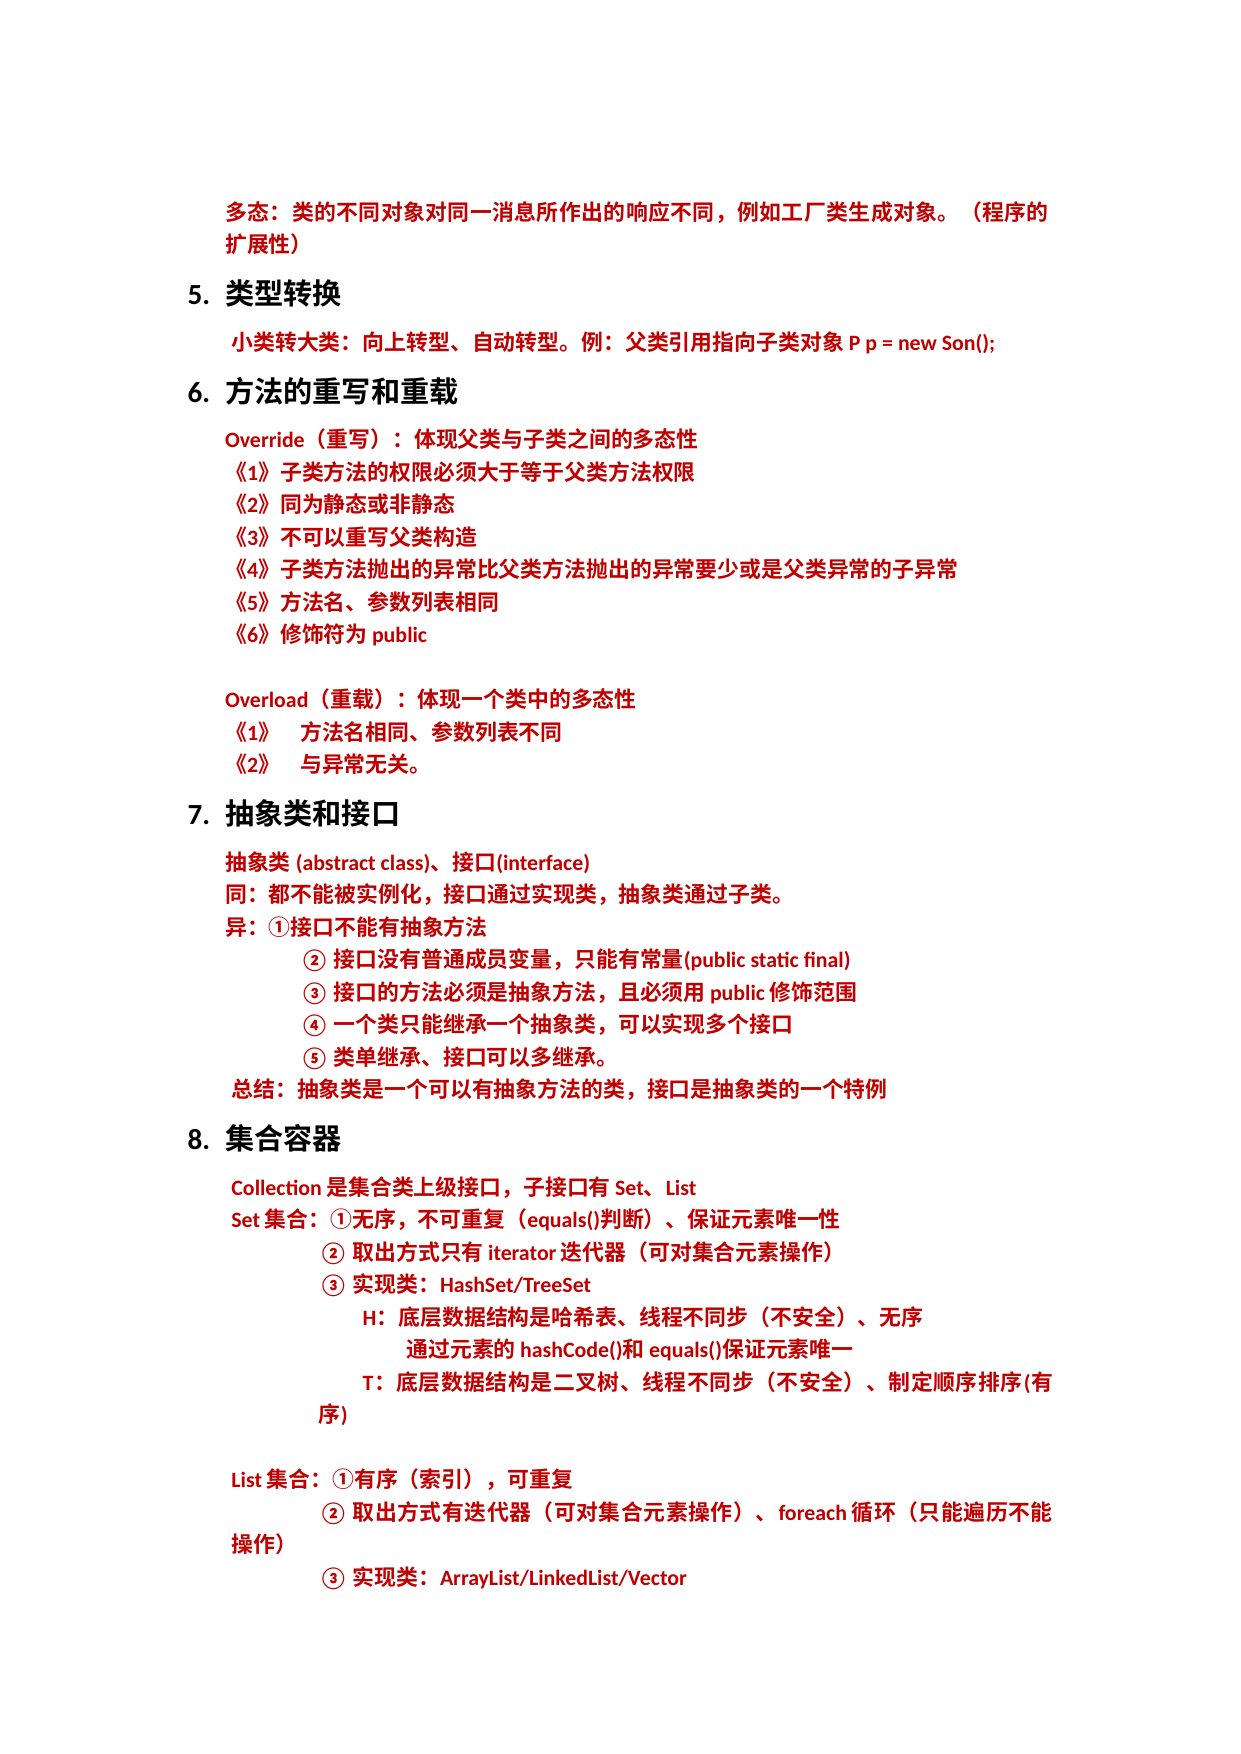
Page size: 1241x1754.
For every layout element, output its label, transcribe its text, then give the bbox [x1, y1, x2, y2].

text 《4》子类方法抛出的异常比父类方法抛出的异常要少或是父类异常的子异常 [225, 552, 1053, 584]
text 异：①接口不能有抽象方法 [225, 909, 1053, 942]
list Collection是集合类上级接口，子接口有Set、List [231, 1169, 1053, 1202]
list List集合：①有序（索引），可重复 [231, 1462, 1053, 1494]
text 总结：抽象类是一个可以有抽象方法的类，接口是抽象类的一个特例 [187, 1072, 1053, 1104]
list 通过元素的hashCode()和equals()保证元素唯一 [231, 1332, 1053, 1364]
list 抽象类和接口 [187, 779, 1053, 844]
list 与异常无关。 [225, 747, 1053, 779]
text Override（重写）：体现父类与子类之间的多态性 [225, 422, 1053, 454]
list 集合容器 [187, 1104, 1053, 1169]
text 《5》方法名、参数列表相同 [187, 584, 1053, 617]
list 方法的重写和重载 [187, 357, 1053, 422]
list 类型转换 [187, 259, 1053, 324]
list Set集合：①无序，不可重复（equals()判断）、保证元素唯一性 [231, 1202, 1053, 1234]
list ②取出方式只有iterator迭代器（可对集合元素操作） [231, 1234, 1053, 1267]
list H：底层数据结构是哈希表、线程不同步（不安全）、无序 [231, 1299, 1053, 1332]
list T：底层数据结构是二叉树、线程不同步（不安全）、制定顺序排序(有序) [319, 1364, 1053, 1429]
list ③实现类：HashSet/TreeSet [231, 1267, 1053, 1299]
text 《3》不可以重写父类构造 [225, 519, 1053, 552]
text 《2》同为静态或非静态 [225, 487, 1053, 519]
text Overload（重载）：体现一个类中的多态性 [225, 682, 1053, 714]
list 小类转大类：向上转型、自动转型。例：父类引用指向子类对象 P p = new Son(); [231, 324, 1053, 357]
list ②取出方式有迭代器（可对集合元素操作）、foreach循环（只能遍历不能操作） [231, 1494, 1053, 1559]
list 方法名相同、参数列表不同 [225, 714, 1053, 747]
list ③接口的方法必须是抽象方法，且必须用public修饰范围 [300, 974, 1053, 1007]
text 《6》修饰符为public [225, 617, 1053, 649]
list ③实现类：ArrayList/LinkedList/Vector [231, 1559, 1053, 1592]
text 多态：类的不同对象对同一消息所作出的响应不同，例如工厂类生成对象。（程序的扩展性） [225, 194, 1053, 259]
text 抽象类 (abstract class)、接口(interface) [225, 844, 1053, 877]
list ⑤类单继承、接口可以多继承。 [300, 1039, 1053, 1072]
list ④一个类只能继承一个抽象类，可以实现多个接口 [300, 1007, 1053, 1039]
list ②接口没有普通成员变量，只能有常量(public static final) [300, 942, 1053, 974]
text 《1》子类方法的权限必须大于等于父类方法权限 [187, 454, 1053, 487]
text 同：都不能被实例化，接口通过实现类，抽象类通过子类。 [225, 877, 1053, 909]
